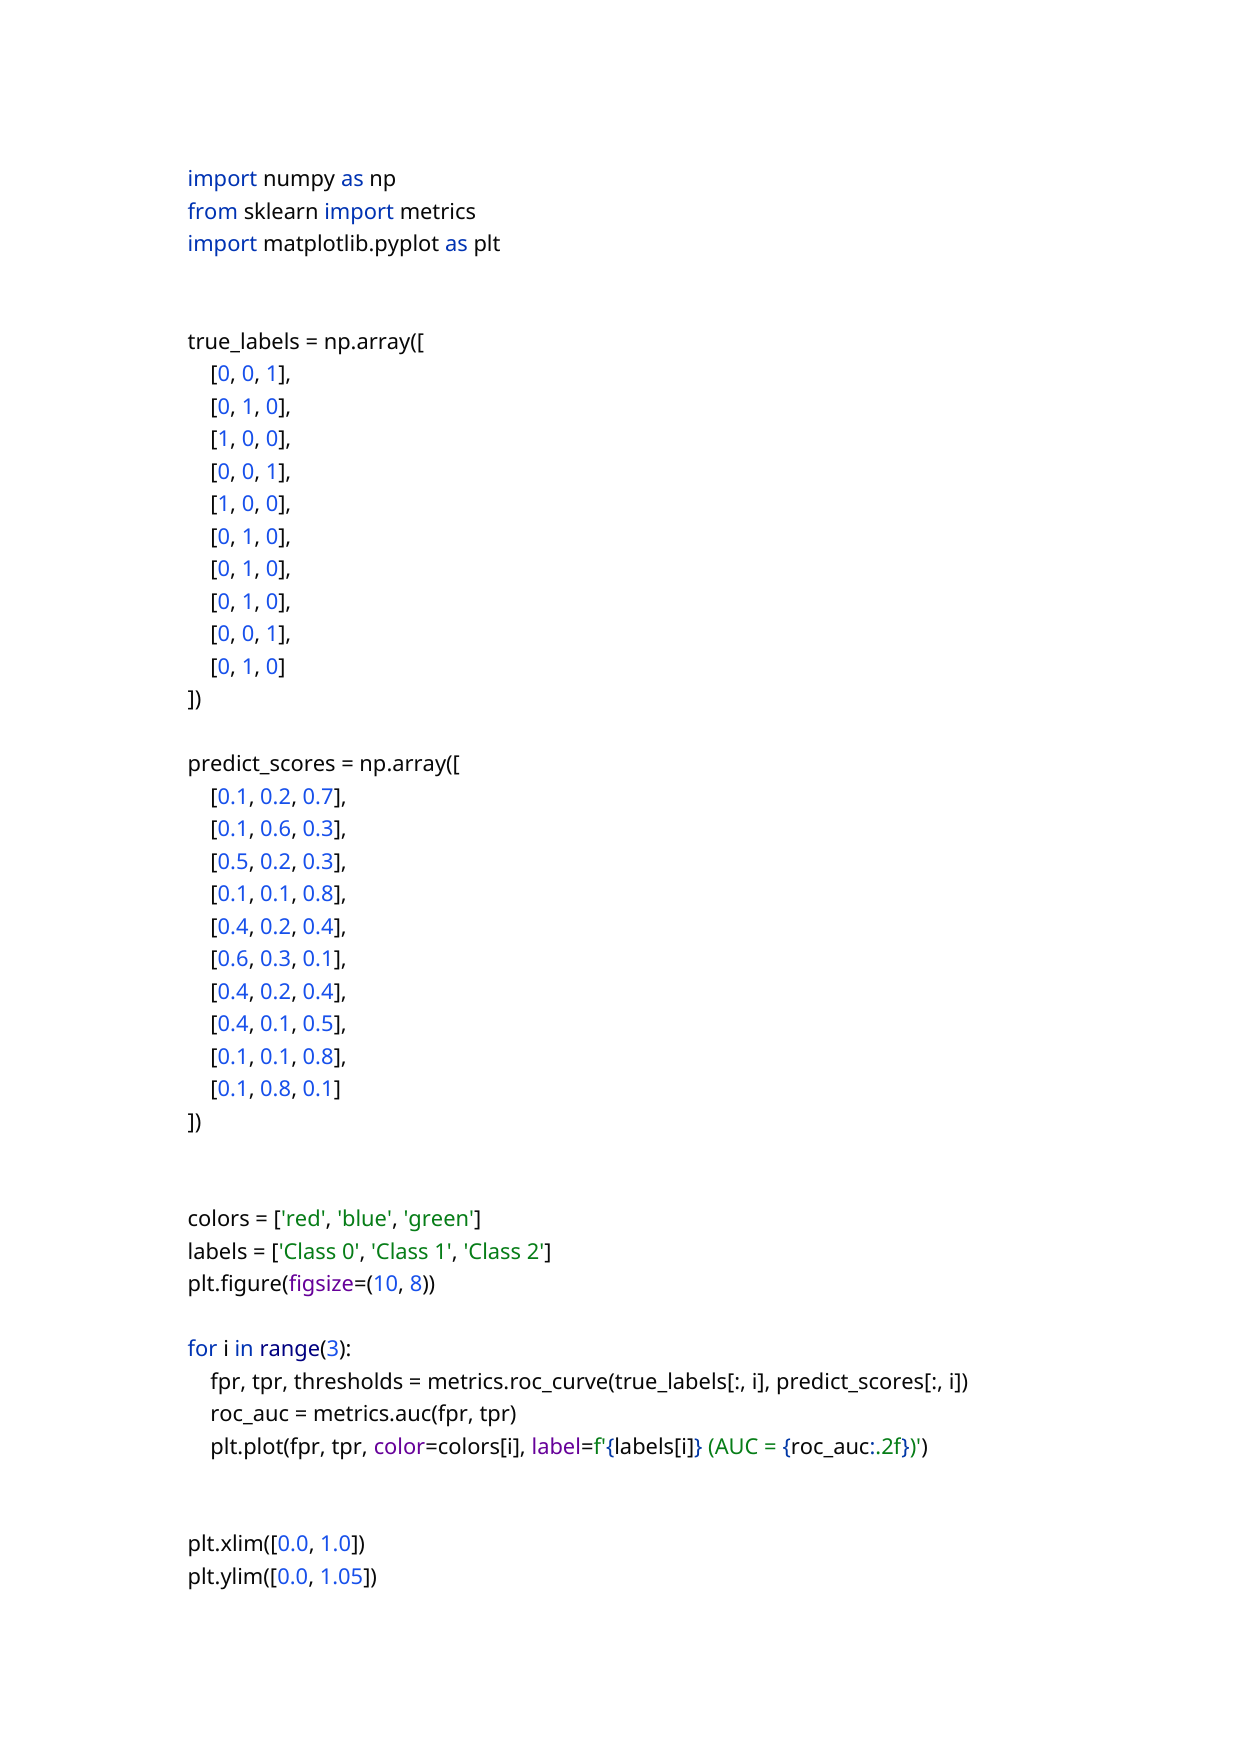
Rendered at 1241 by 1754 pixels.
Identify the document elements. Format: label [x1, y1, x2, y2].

text [187, 162, 1053, 1592]
